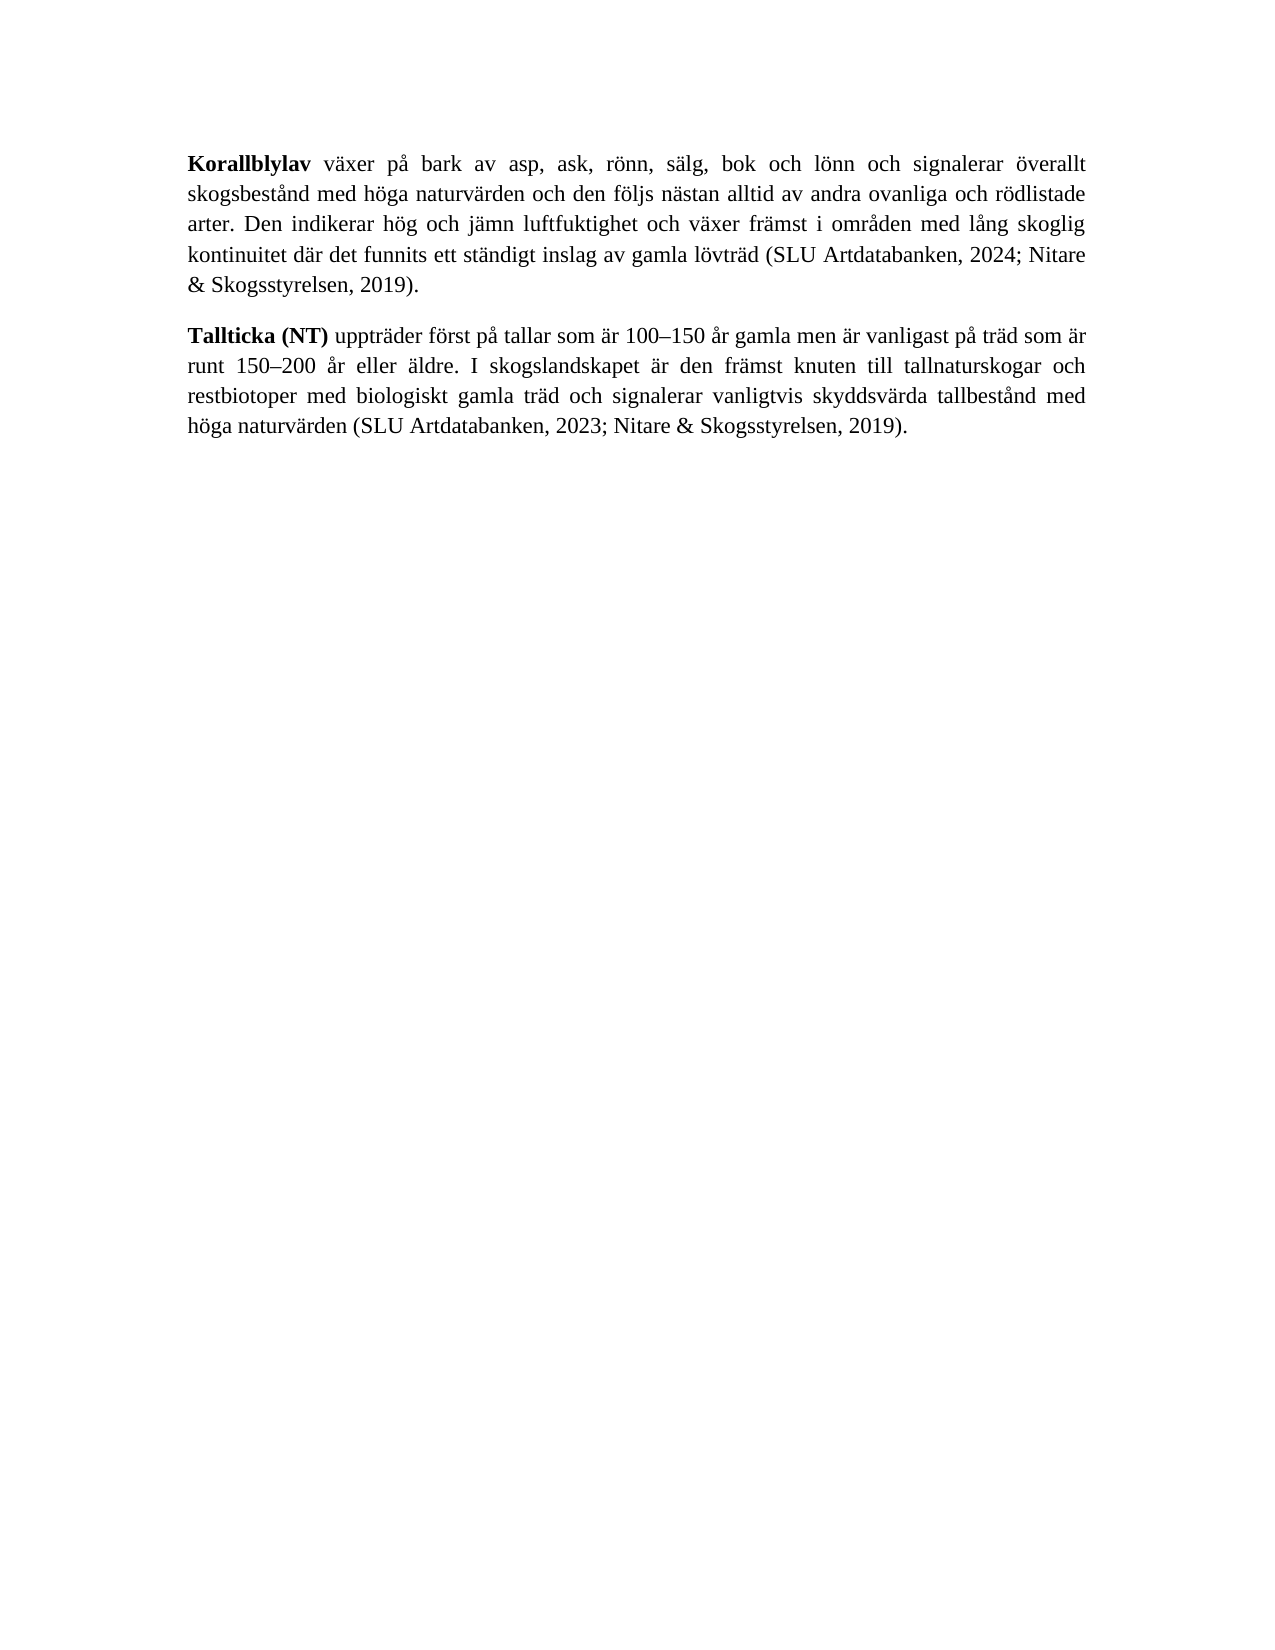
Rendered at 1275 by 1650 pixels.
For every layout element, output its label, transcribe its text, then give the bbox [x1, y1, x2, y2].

text Korallblylav växer på bark av asp, ask, rönn, sälg, bok och lönn och signalerar överallt skogsbestånd med höga naturvärden och den följs nästan alltid av andra ovanliga och rödlistade arter. Den indikerar hög och jämn luftfuktighet och växer främst i områden med lång skoglig kontinuitet där det funnits ett ständigt inslag av gamla lövträd (SLU Artdatabanken, 2024; Nitare & Skogsstyrelsen, 2019). [187, 150, 1087, 297]
text Tallticka (NT) uppträder först på tallar som är 100–150 år gamla men är vanligast på träd som är runt 150–200 år eller äldre. I skogslandskapet är den främst knuten till tallnaturskogar och restbiotoper med biologiskt gamla träd och signalerar vanligtvis skyddsvärda tallbestånd med höga naturvärden (SLU Artdatabanken, 2023; Nitare & Skogsstyrelsen, 2019). [187, 322, 1087, 439]
